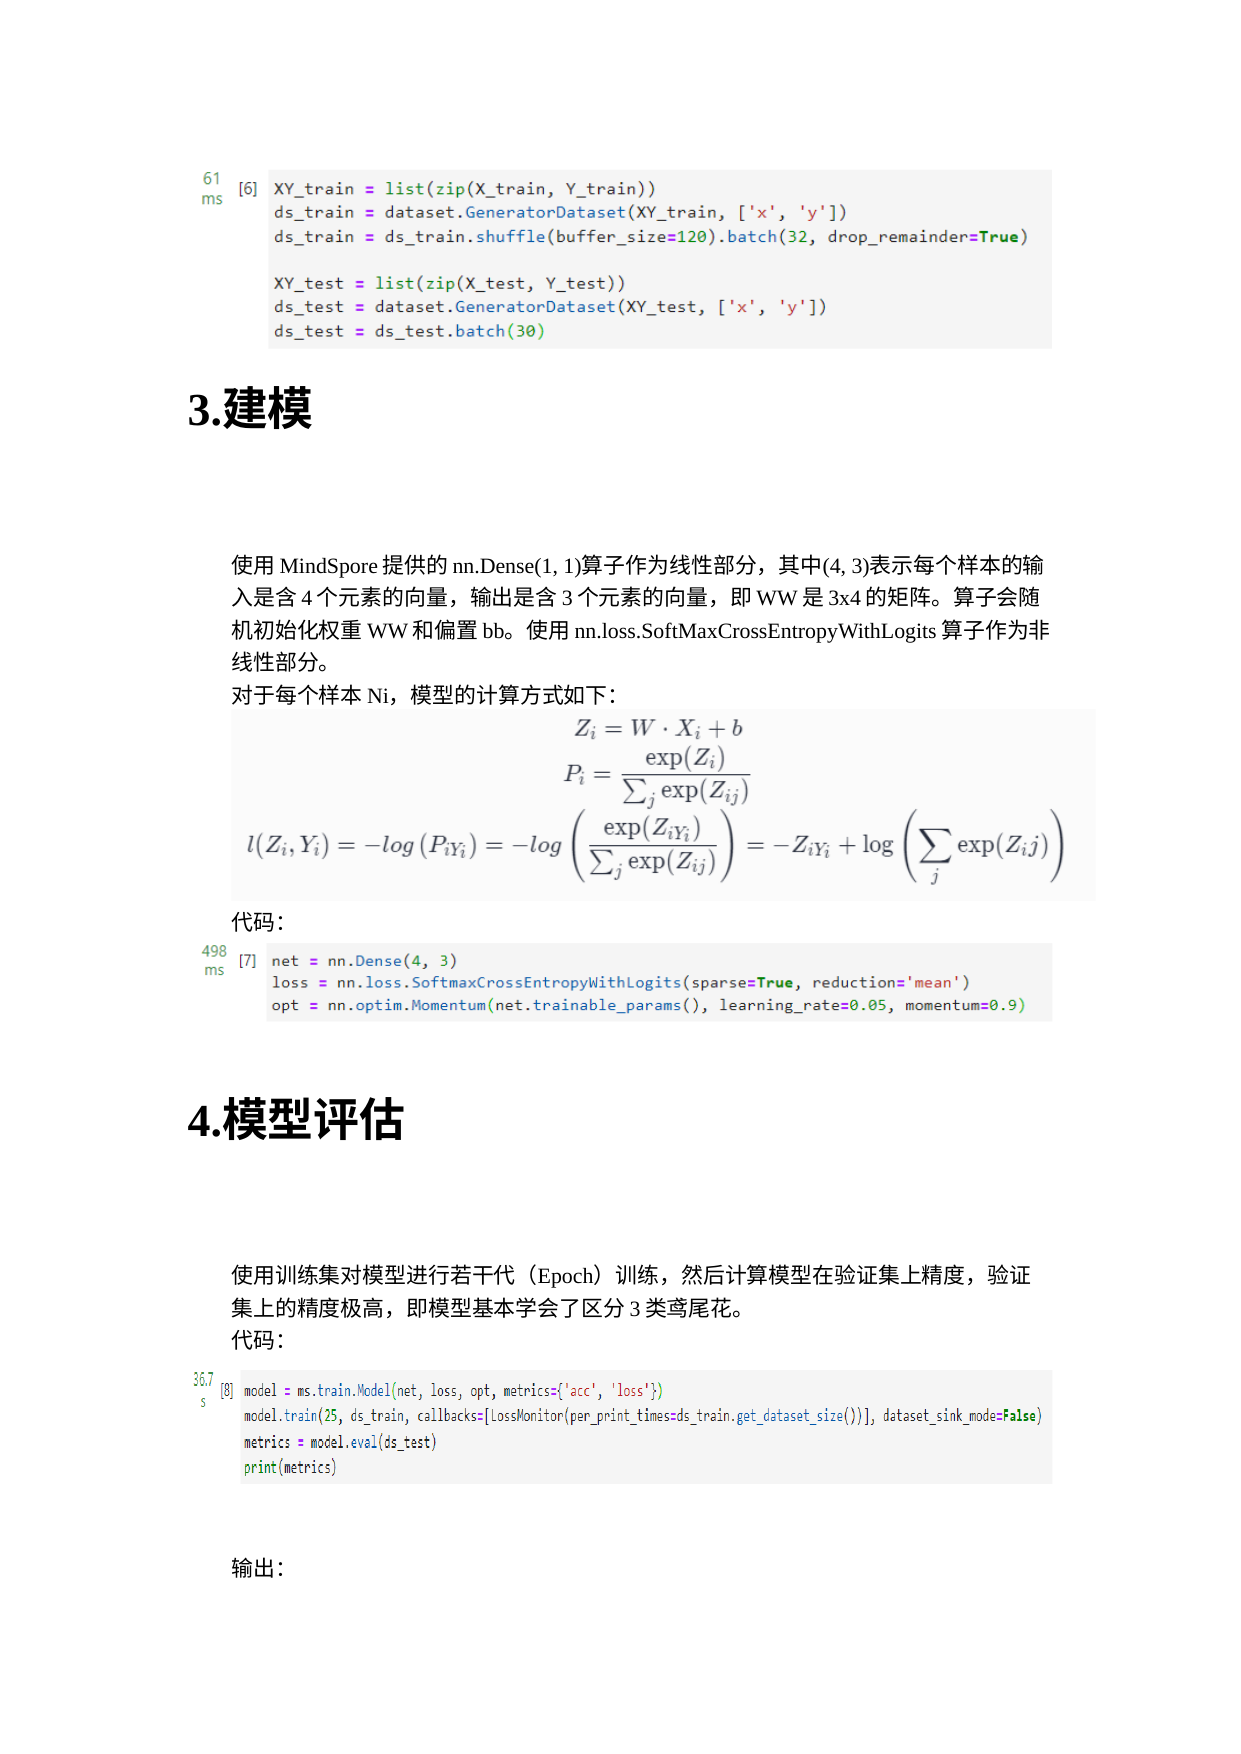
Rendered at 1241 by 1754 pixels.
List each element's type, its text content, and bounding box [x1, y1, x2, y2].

text 对于每个样本Ni，模型的计算方式如下： [187, 677, 1053, 710]
text 使用MindSpore提供的nn.Dense(1, 1)算子作为线性部分，其中(4, 3)表示每个样本的输入是含4个元素的向量，输出是含3个元素的向量，即WW是3x4的矩阵。算子会随机初始化权重WW和偏置bb。使用nn.loss.SoftMaxCrossEntropyWithLogits算子作为非线性部分。 [231, 547, 1053, 677]
picture [187, 1355, 1053, 1484]
subtitle 3.建模 [187, 357, 1053, 454]
text 输出： [187, 1550, 1053, 1583]
text 使用训练集对模型进行若干代（Epoch）训练，然后计算模型在验证集上精度，验证集上的精度极高，即模型基本学会了区分3类鸢尾花。 [231, 1258, 1053, 1323]
text 代码： [231, 1323, 1053, 1355]
picture [231, 709, 1096, 901]
text 代码： [187, 905, 1053, 937]
picture [187, 937, 1053, 1039]
picture [187, 162, 1052, 351]
subtitle 4.模型评估 [187, 1067, 1053, 1165]
